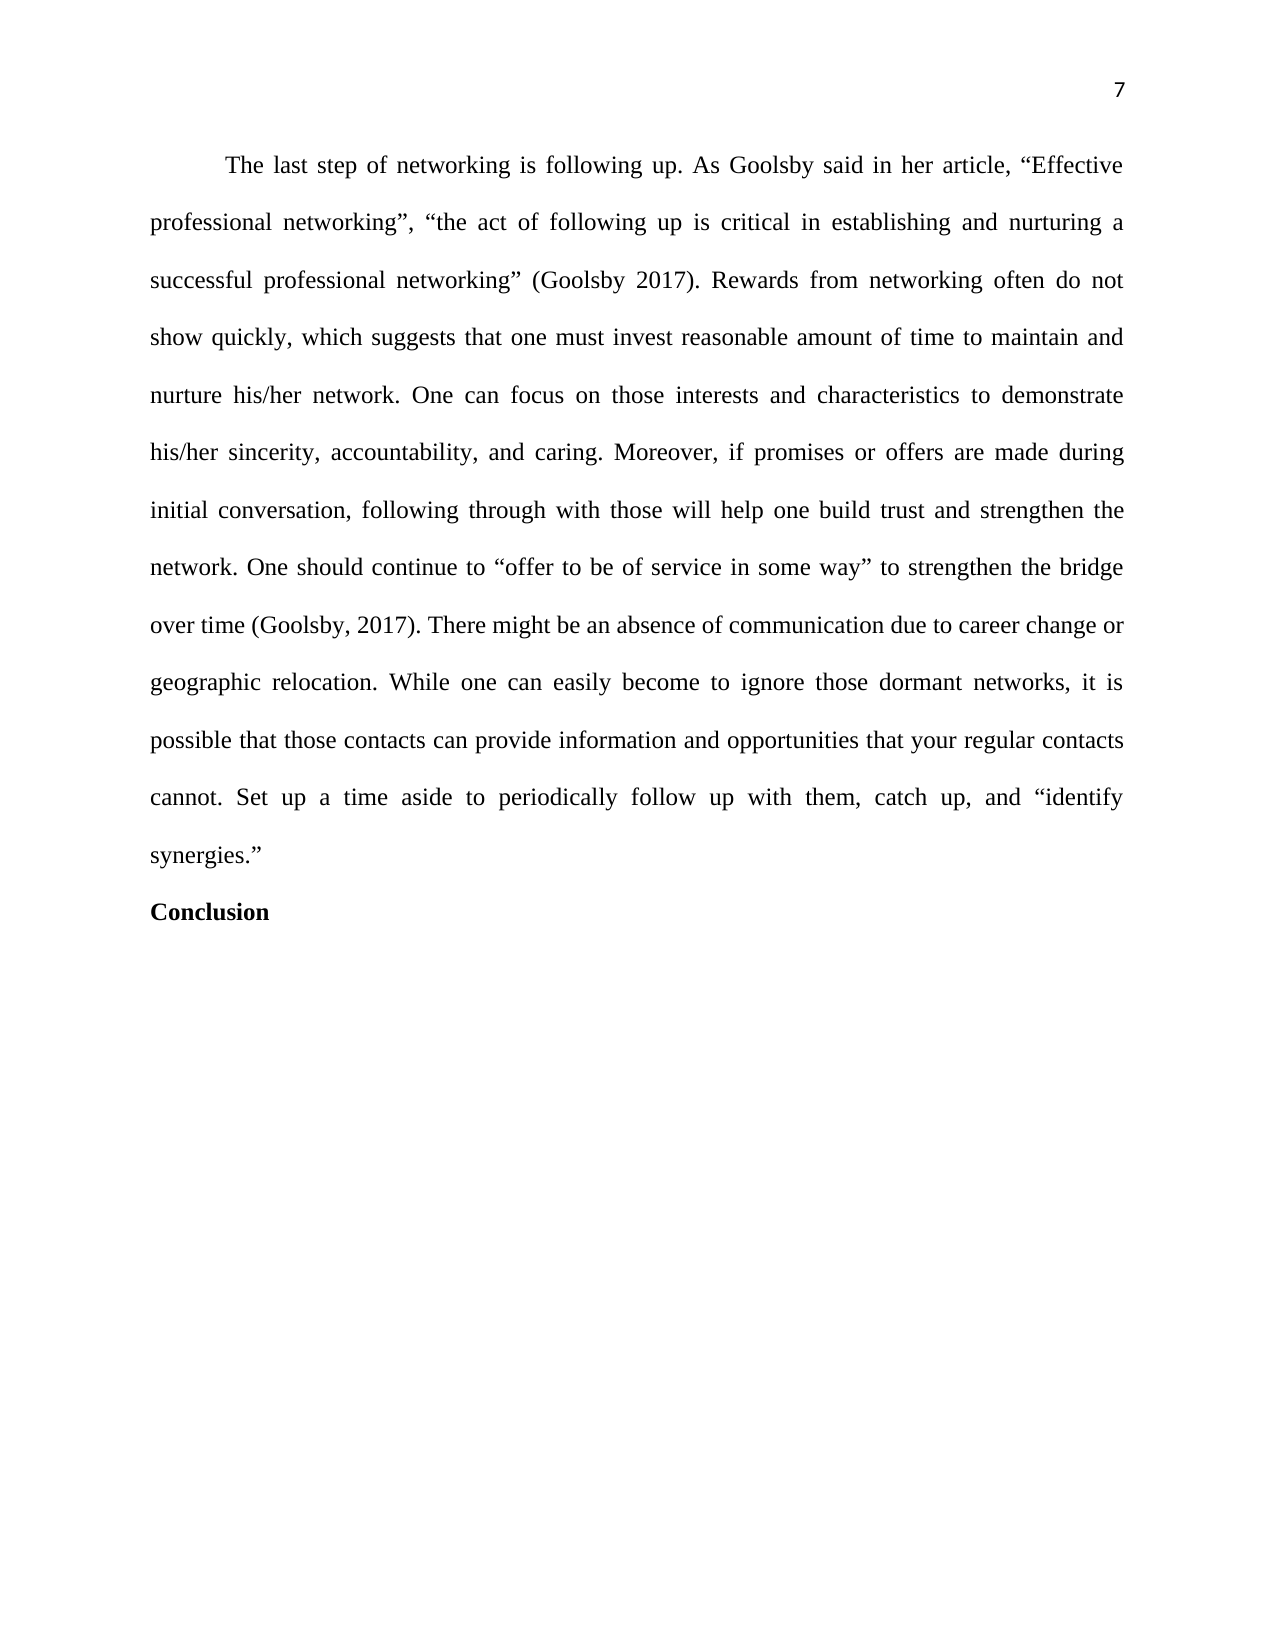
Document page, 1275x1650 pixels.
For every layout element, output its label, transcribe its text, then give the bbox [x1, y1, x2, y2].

text Conclusion [150, 897, 1125, 926]
text The last step of networking is following up. As Goolsby said in her article, “Effective professional networking”, “the act of following up is critical in establishing and nurturing a successful professional networking” (Goolsby 2017). Rewards from networking often do not show quickly, which suggests that one must invest reasonable amount of time to maintain and nurture his/her network. One can focus on those interests and characteristics to demonstrate his/her sincerity, accountability, and caring. Moreover, if promises or offers are made during initial conversation, following through with those will help one build trust and strengthen the network. One should continue to “offer to be of service in some way” to strengthen the bridge over time (Goolsby, 2017). There might be an absence of communication due to career change or geographic relocation. While one can easily become to ignore those dormant networks, it is possible that those contacts can provide information and opportunities that your regular contacts cannot. Set up a time aside to periodically follow up with them, catch up, and “identify synergies.” [150, 150, 1125, 869]
